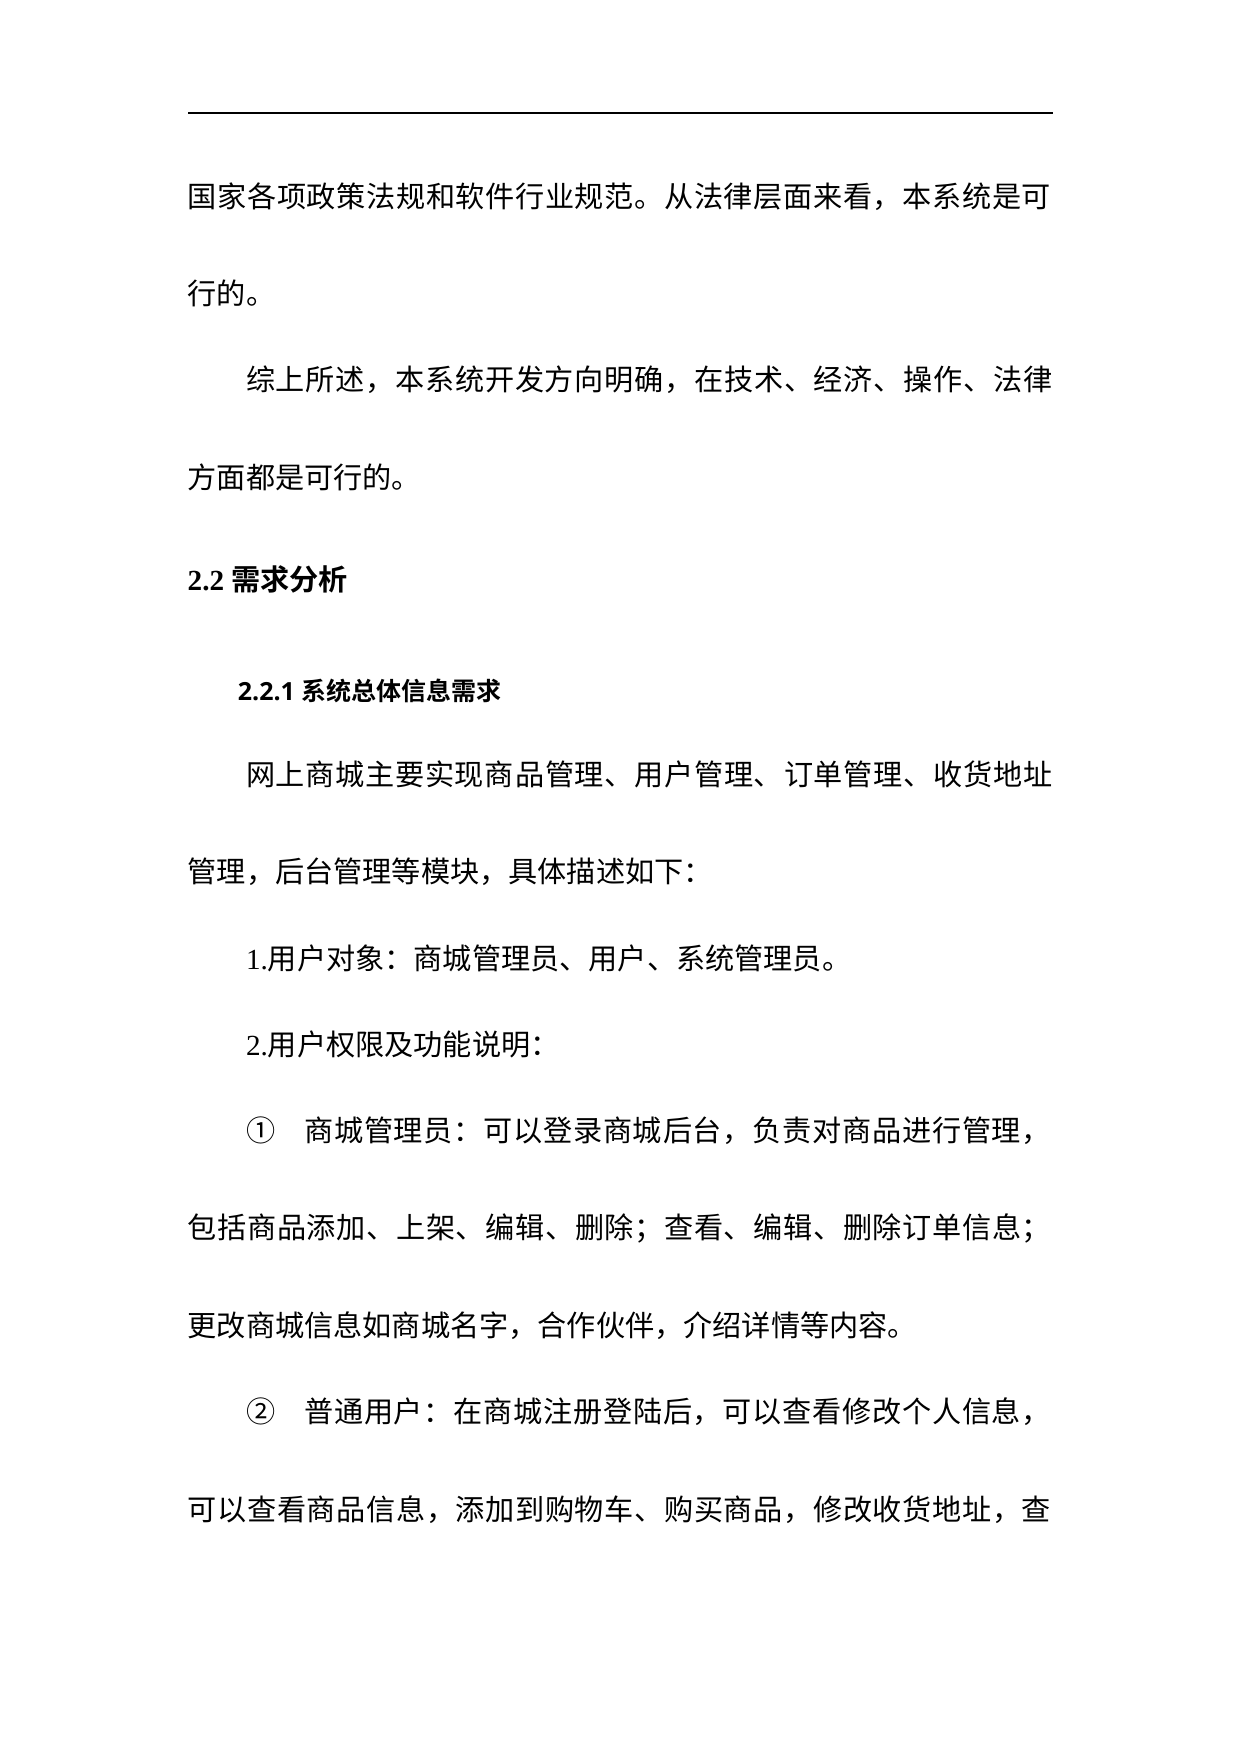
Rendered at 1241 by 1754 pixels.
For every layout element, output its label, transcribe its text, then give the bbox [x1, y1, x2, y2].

subtitle 2.2.1 系统总体信息需求 [187, 657, 1053, 722]
text 网上商城主要实现商品管理、用户管理、订单管理、收货地址管理，后台管理等模块，具体描述如下： [187, 740, 1053, 903]
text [187, 162, 1053, 324]
subtitle 2.2 需求分析 [187, 546, 1053, 611]
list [187, 1377, 1053, 1540]
list 商城管理员：可以登录商城后台，负责对商品进行管理，包括商品添加、上架、编辑、删除；查看、编辑、删除订单信息；更改商城信息如商城名字，合作伙伴，介绍详情等内容。 [187, 1096, 1053, 1356]
text 综上所述，本系统开发方向明确，在技术、经济、操作、法律方面都是可行的。 [187, 346, 1053, 508]
list 用户对象：商城管理员、用户、系统管理员。 [187, 924, 1053, 989]
list 用户权限及功能说明： [187, 1010, 1053, 1075]
